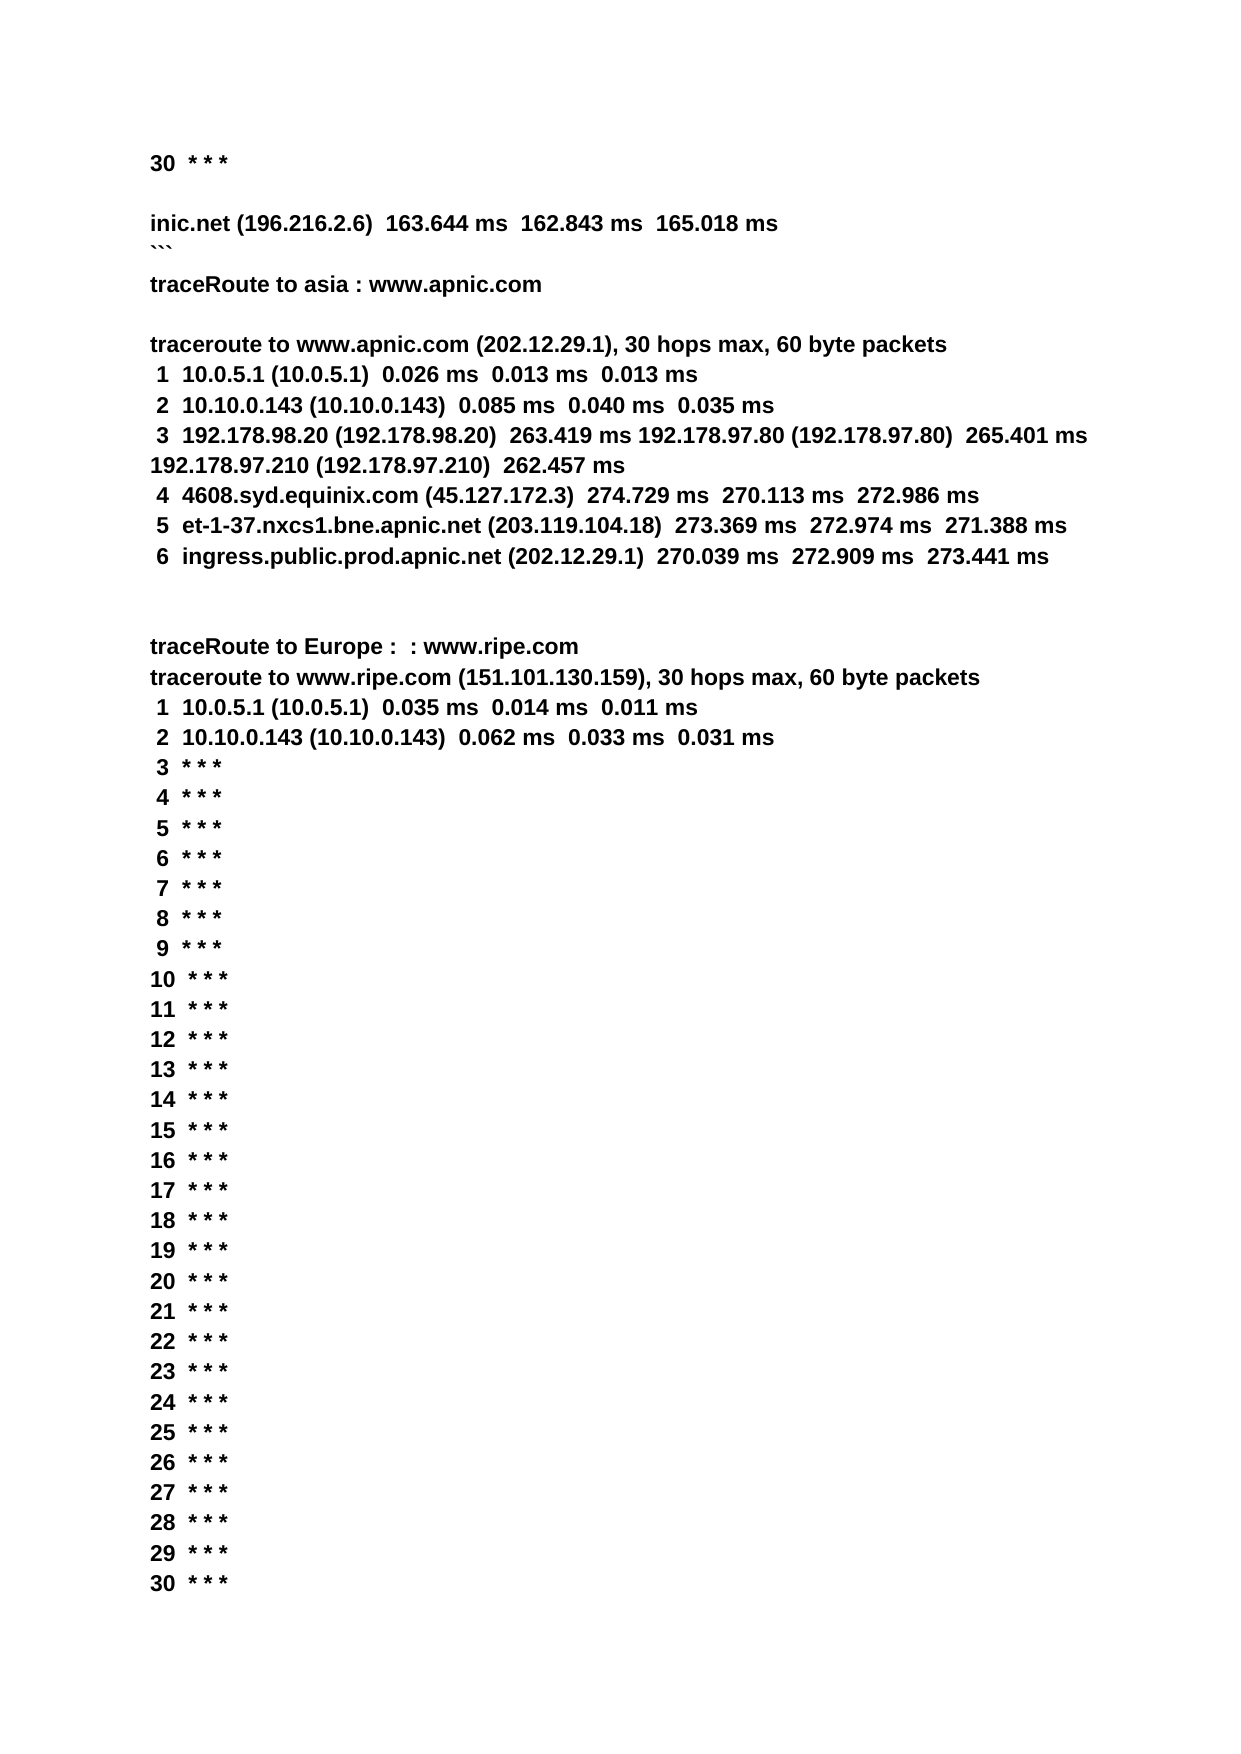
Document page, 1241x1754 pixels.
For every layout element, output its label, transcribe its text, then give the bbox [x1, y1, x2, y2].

text 16 * * * [150, 1147, 1090, 1173]
text 14 * * * [150, 1086, 1090, 1113]
text 28 * * * [150, 1509, 1090, 1536]
text 24 * * * [150, 1388, 1090, 1415]
text 8 * * * [150, 905, 1090, 932]
text 5 et-1-37.nxcs1.bne.apnic.net (203.119.104.18) 273.369 ms 272.974 ms 271.388 ms [150, 512, 1090, 539]
text 10 * * * [150, 966, 1090, 992]
text 7 * * * [150, 875, 1090, 901]
text 20 * * * [150, 1268, 1090, 1294]
text 5 * * * [150, 814, 1090, 841]
text 19 * * * [150, 1237, 1090, 1264]
text 17 * * * [150, 1177, 1090, 1203]
text 30 * * * [150, 150, 1090, 176]
text traceRoute to asia : www.apnic.com [150, 271, 1090, 297]
text 29 * * * [150, 1539, 1090, 1566]
text 11 * * * [150, 996, 1090, 1022]
text 22 * * * [150, 1328, 1090, 1354]
text 12 * * * [150, 1026, 1090, 1052]
text 6 ingress.public.prod.apnic.net (202.12.29.1) 270.039 ms 272.909 ms 273.441 ms [150, 543, 1090, 569]
text 25 * * * [150, 1419, 1090, 1445]
text traceRoute to Europe : : www.ripe.com [150, 633, 1090, 660]
text 18 * * * [150, 1207, 1090, 1234]
text 15 * * * [150, 1117, 1090, 1143]
text 23 * * * [150, 1358, 1090, 1385]
text 6 * * * [150, 845, 1090, 871]
text inic.net (196.216.2.6) 163.644 ms 162.843 ms 165.018 ms [150, 210, 1090, 237]
text 30 * * * [150, 1570, 1090, 1596]
text 21 * * * [150, 1298, 1090, 1324]
text 26 * * * [150, 1449, 1090, 1475]
text 3 * * * [150, 754, 1090, 781]
text 27 * * * [150, 1479, 1090, 1506]
text 3 192.178.98.20 (192.178.98.20) 263.419 ms 192.178.97.80 (192.178.97.80) 265.401 ms 192.178.97.210 (192.178.97.210) 262.457 ms [150, 422, 1090, 478]
text 9 * * * [150, 935, 1090, 962]
text 13 * * * [150, 1056, 1090, 1083]
text traceroute to www.apnic.com (202.12.29.1), 30 hops max, 60 byte packets [150, 331, 1090, 358]
text 1 10.0.5.1 (10.0.5.1) 0.035 ms 0.014 ms 0.011 ms [150, 694, 1090, 720]
text traceroute to www.ripe.com (151.101.130.159), 30 hops max, 60 byte packets [150, 663, 1090, 690]
text 1 10.0.5.1 (10.0.5.1) 0.026 ms 0.013 ms 0.013 ms [150, 361, 1090, 388]
text ``` [150, 241, 1090, 267]
text 4 * * * [150, 784, 1090, 811]
text 2 10.10.0.143 (10.10.0.143) 0.062 ms 0.033 ms 0.031 ms [150, 724, 1090, 750]
text 4 4608.syd.equinix.com (45.127.172.3) 274.729 ms 270.113 ms 272.986 ms [150, 482, 1090, 509]
text 2 10.10.0.143 (10.10.0.143) 0.085 ms 0.040 ms 0.035 ms [150, 392, 1090, 418]
